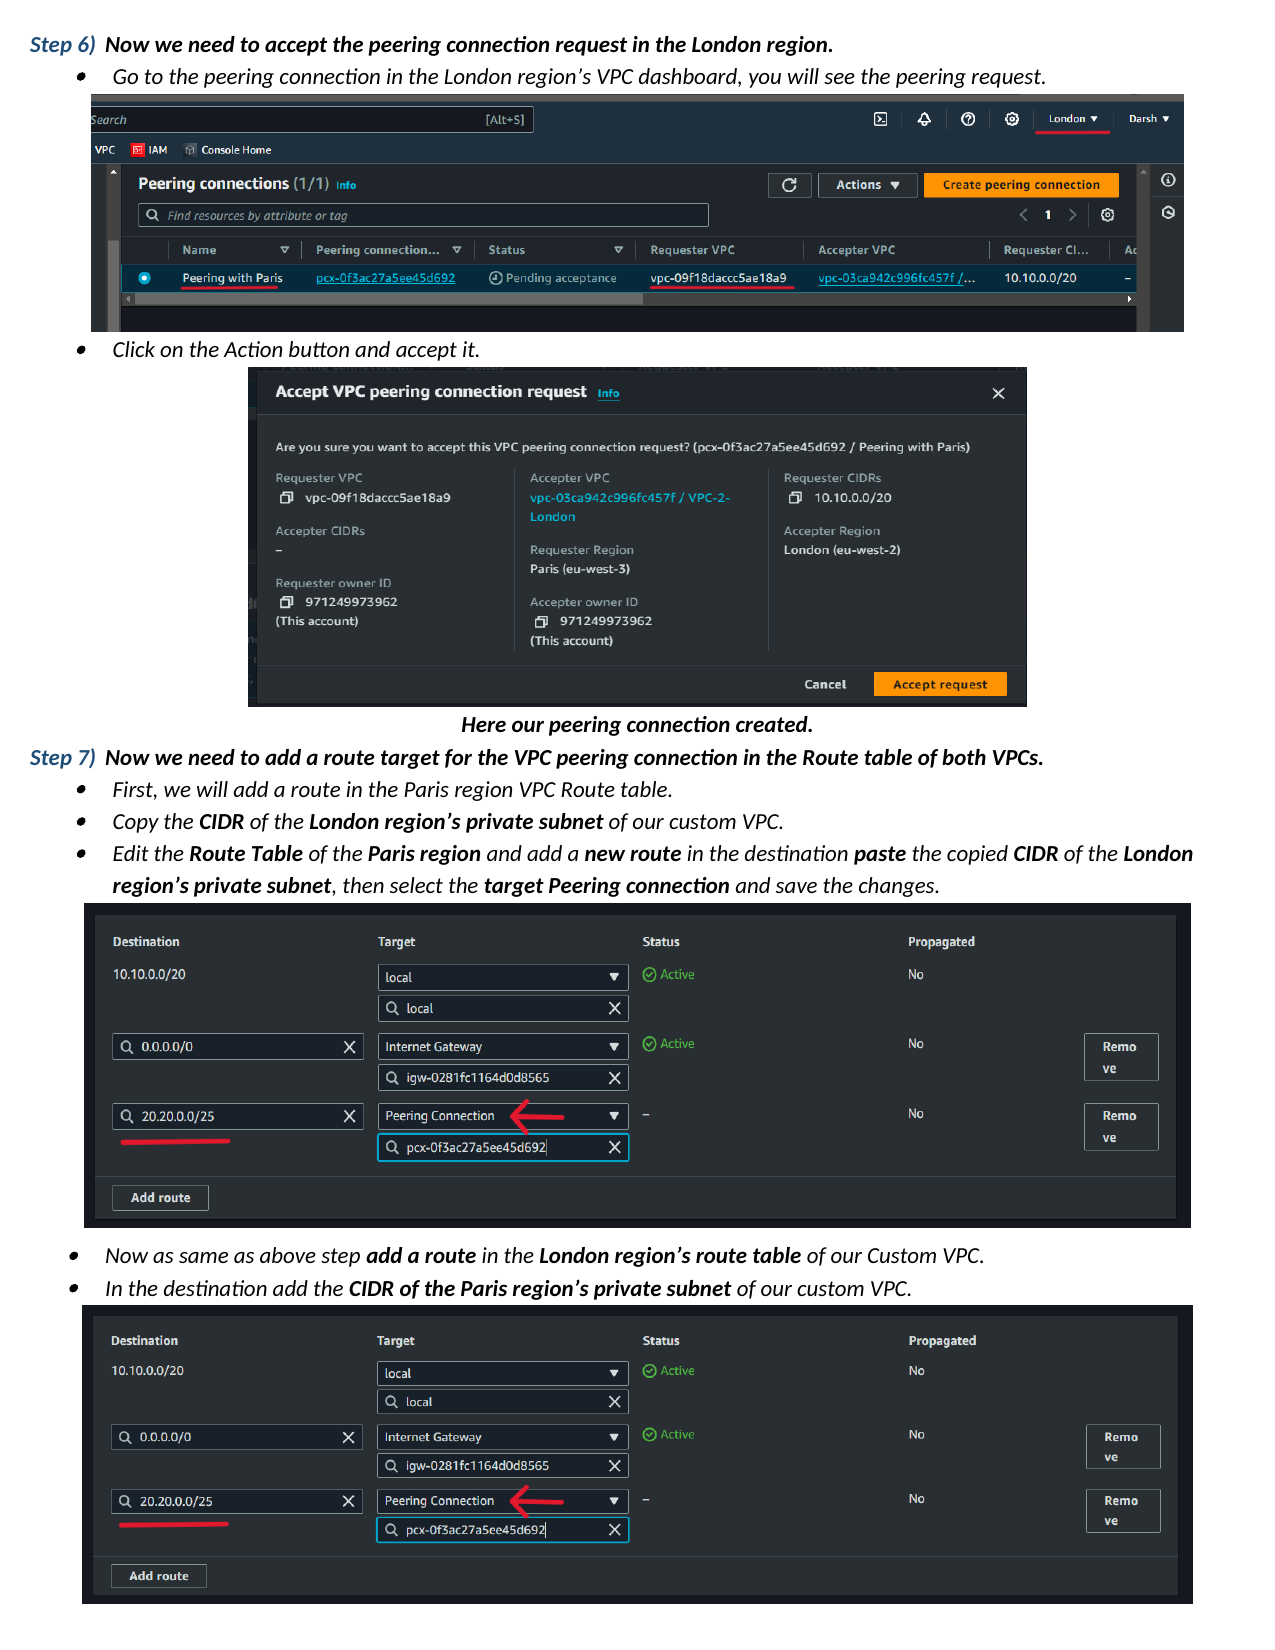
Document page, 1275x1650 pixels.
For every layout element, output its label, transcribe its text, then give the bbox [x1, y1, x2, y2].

picture [248, 367, 1027, 707]
list Now we need to accept the peering connection request in the London region. [30, 30, 1245, 58]
list First, we will add a route in the Paris region VPC Route table. [75, 775, 1245, 803]
list Go to the peering connection in the London region’s VPC dashboard, you will see the peering request. [75, 62, 1245, 90]
picture [84, 903, 1191, 1228]
text Here our peering connection created. [30, 711, 1245, 739]
list Copy the CIDR of the London region’s private subnet of our custom VPC. [75, 807, 1245, 835]
list Edit the Route Table of the Paris region and add a new route in the destination paste the copied CIDR of the London region’s private subnet, then select the target Peering connection and save the changes. [75, 839, 1245, 899]
list Now we need to add a route target for the VPC peering connection in the Route table of both VPCs. [30, 743, 1245, 771]
list Now as same as above step add a route in the London region’s route table of our Custom VPC. [67, 1242, 1245, 1270]
list In the destination add the CIDR of the Paris region’s private subnet of our custom VPC. [67, 1274, 1245, 1302]
picture [82, 1305, 1193, 1604]
picture [91, 94, 1184, 332]
list Click on the Action button and accept it. [75, 336, 1245, 364]
